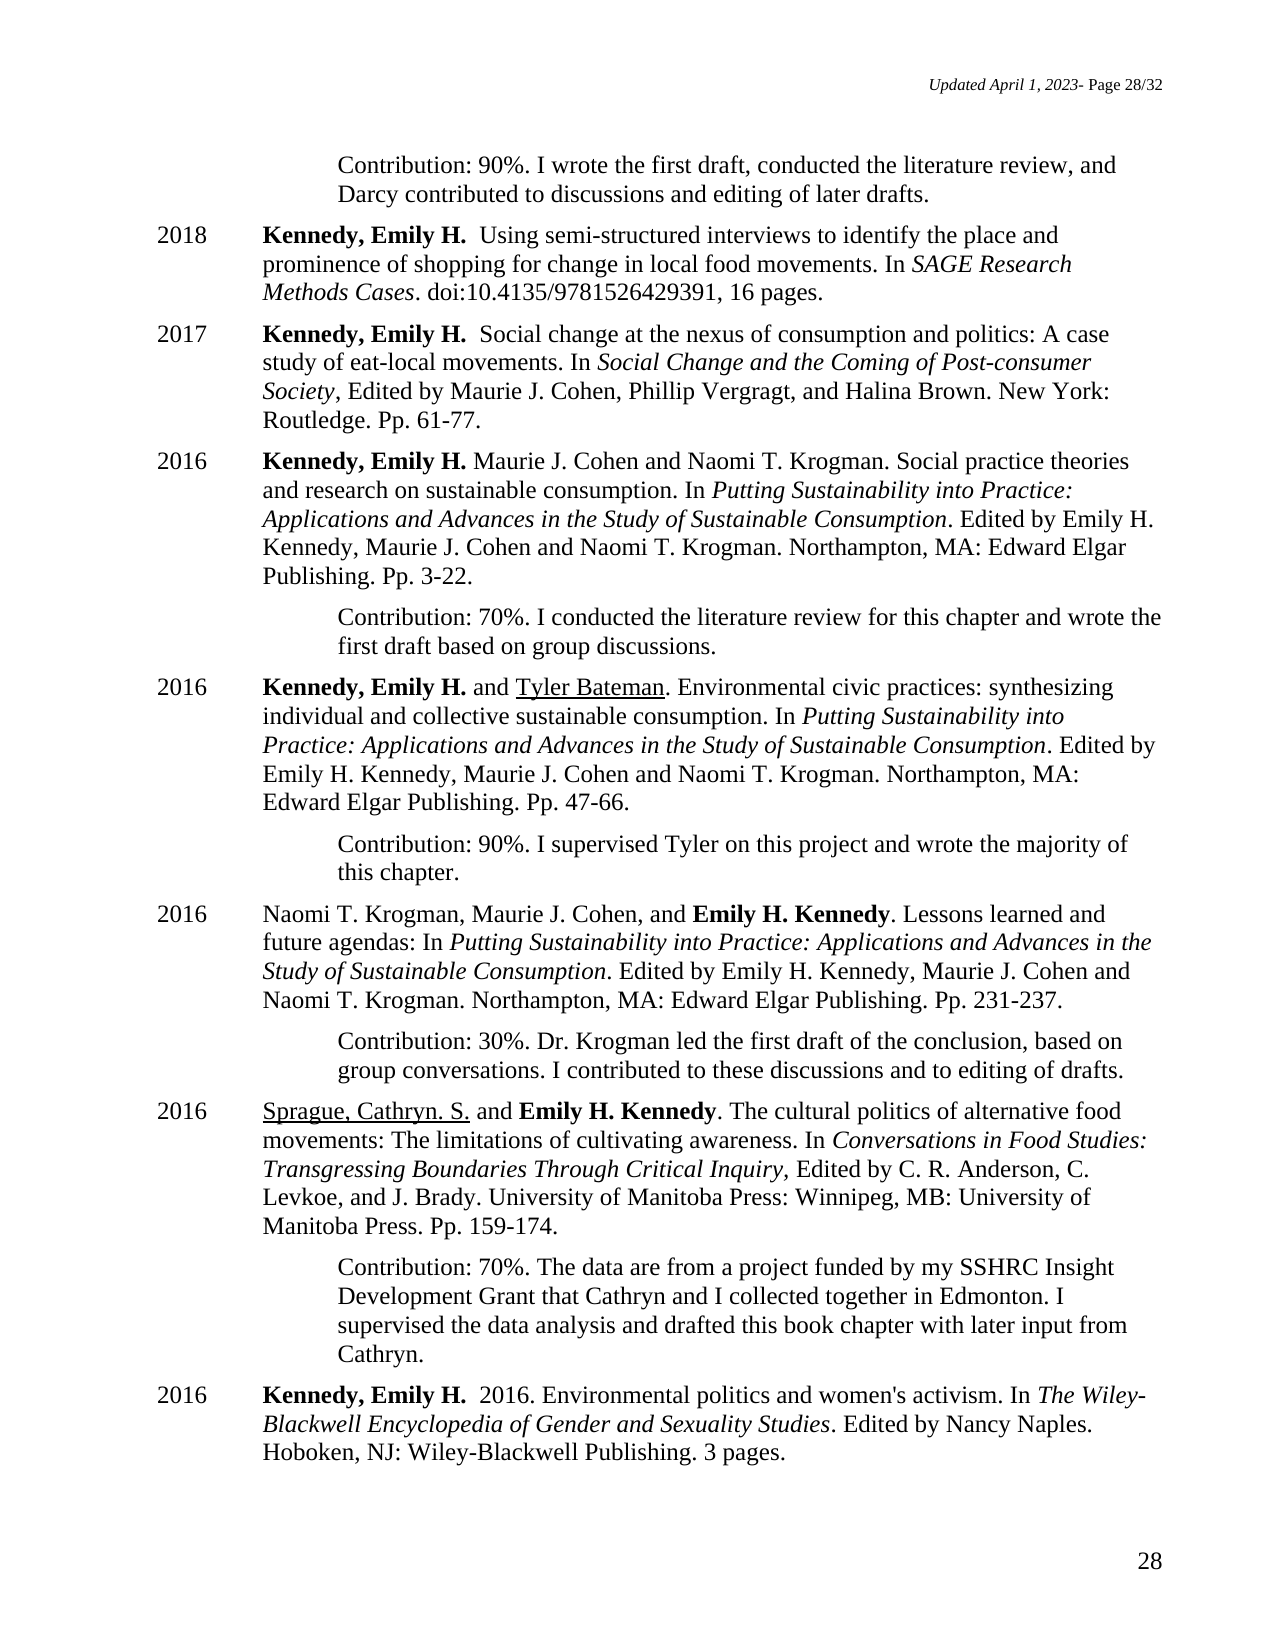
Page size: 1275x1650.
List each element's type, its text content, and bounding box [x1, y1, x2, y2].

text 2018 Kennedy, Emily H. Using semi-structured interviews to identify the place and prominence of shopping for change in local food movements. In SAGE Research Methods Cases. doi:10.4135/9781526429391, 16 pages. [157, 220, 1162, 306]
text 2016 Naomi T. Krogman, Maurie J. Cohen, and Emily H. Kennedy. Lessons learned and future agendas: In Putting Sustainability into Practice: Applications and Advances in the Study of Sustainable Consumption. Edited by Emily H. Kennedy, Maurie J. Cohen and Naomi T. Krogman. Northampton, MA: Edward Elgar Publishing. Pp. 231-237. [157, 899, 1162, 1014]
text Contribution: 30%. Dr. Krogman led the first draft of the conclusion, based on group conversations. I contributed to these discussions and to editing of drafts. [232, 1026, 1162, 1084]
text 2016 Kennedy, Emily H. and Tyler Bateman. Environmental civic practices: synthesizing individual and collective sustainable consumption. In Putting Sustainability into Practice: Applications and Advances in the Study of Sustainable Consumption. Edited by Emily H. Kennedy, Maurie J. Cohen and Naomi T. Krogman. Northampton, MA: Edward Elgar Publishing. Pp. 47-66. [157, 672, 1162, 816]
text Contribution: 70%. I conducted the literature review for this chapter and wrote the first draft based on group discussions. [232, 602, 1162, 660]
text 2016 Kennedy, Emily H. Maurie J. Cohen and Naomi T. Krogman. Social practice theories and research on sustainable consumption. In Putting Sustainability into Practice: Applications and Advances in the Study of Sustainable Consumption. Edited by Emily H. Kennedy, Maurie J. Cohen and Naomi T. Krogman. Northampton, MA: Edward Elgar Publishing. Pp. 3-22. [157, 446, 1162, 590]
text Contribution: 90%. I wrote the first draft, conducted the literature review, and Darcy contributed to discussions and editing of later drafts. [232, 150, 1162, 207]
text Contribution: 90%. I supervised Tyler on this project and wrote the majority of this chapter. [232, 829, 1162, 886]
text Contribution: 70%. The data are from a project funded by my SSHRC Insight Development Grant that Cathryn and I collected together in Edmonton. I supervised the data analysis and drafted this book chapter with later input from Cathryn. [232, 1252, 1162, 1367]
text 2017 Kennedy, Emily H. Social change at the nexus of consumption and politics: A case study of eat-local movements. In Social Change and the Coming of Post-consumer Society, Edited by Maurie J. Cohen, Phillip Vergragt, and Halina Brown. New York: Routledge. Pp. 61-77. [157, 319, 1162, 434]
text 2016 Kennedy, Emily H. 2016. Environmental politics and women's activism. In The Wiley-Blackwell Encyclopedia of Gender and Sexuality Studies. Edited by Nancy Naples. Hoboken, NJ: Wiley-Blackwell Publishing. 3 pages. [157, 1380, 1162, 1466]
text 2016 Sprague, Cathryn. S. and Emily H. Kennedy. The cultural politics of alternative food movements: The limitations of cultivating awareness. In Conversations in Food Studies: Transgressing Boundaries Through Critical Inquiry, Edited by C. R. Anderson, C. Levkoe, and J. Brady. University of Manitoba Press: Winnipeg, MB: University of Manitoba Press. Pp. 159-174. [157, 1096, 1162, 1240]
